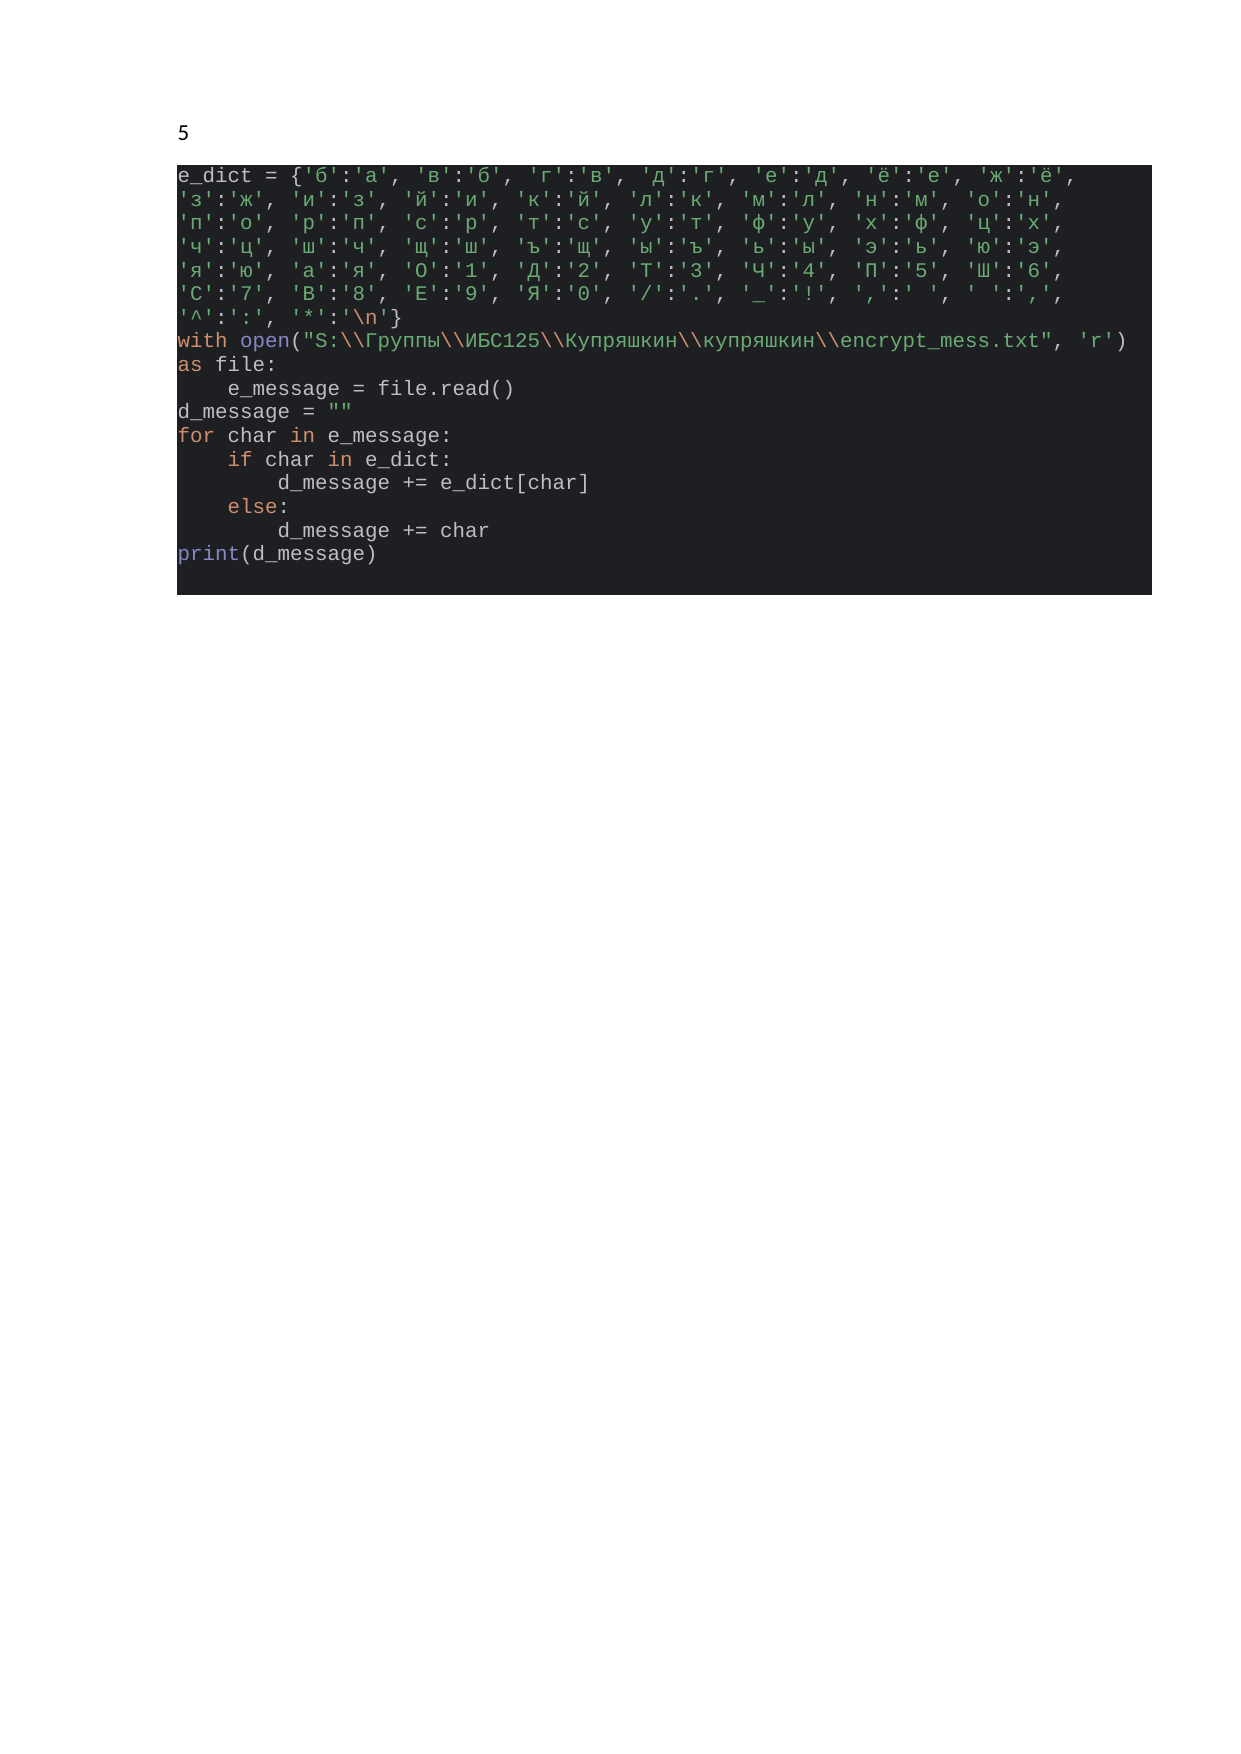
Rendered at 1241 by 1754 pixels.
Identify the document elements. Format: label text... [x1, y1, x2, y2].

text 5 [177, 118, 1152, 146]
text e_dict = {'б':'а', 'в':'б', 'г':'в', 'д':'г', 'е':'д', 'ё':'е', 'ж':'ё', 'з':'ж', 'и':'з', 'й':'и', 'к':'й', 'л':'к', 'м':'л', 'н':'м', 'о':'н', 'п':'о', 'р':'п', 'с':'р', 'т':'с', 'у':'т', 'ф':'у', 'х':'ф', 'ц':'х', 'ч':'ц', 'ш':'ч', 'щ':'ш', 'ъ':'щ', 'ы':'ъ', 'ь':'ы', 'э':'ь', 'ю':'э', 'я':'ю', 'а':'я', 'О':'1', 'Д':'2', 'Т':'3', 'Ч':'4', 'П':'5', 'Ш':'6', 'С':'7', 'В':'8', 'Е':'9', 'Я':'0', '/':'.', '_':'!', ',':' ', ' ':',', '^':':', '*':'\n'} with open("S:\\Группы\\ИБС125\\Купряшкин\\купряшкин\\encrypt_mess.txt", 'r') as file: e_message = file.read() d_message = "" for char in e_message: if char in e_dict: d_message += e_dict[char] else: d_message += char print(d_message) [177, 165, 1152, 595]
